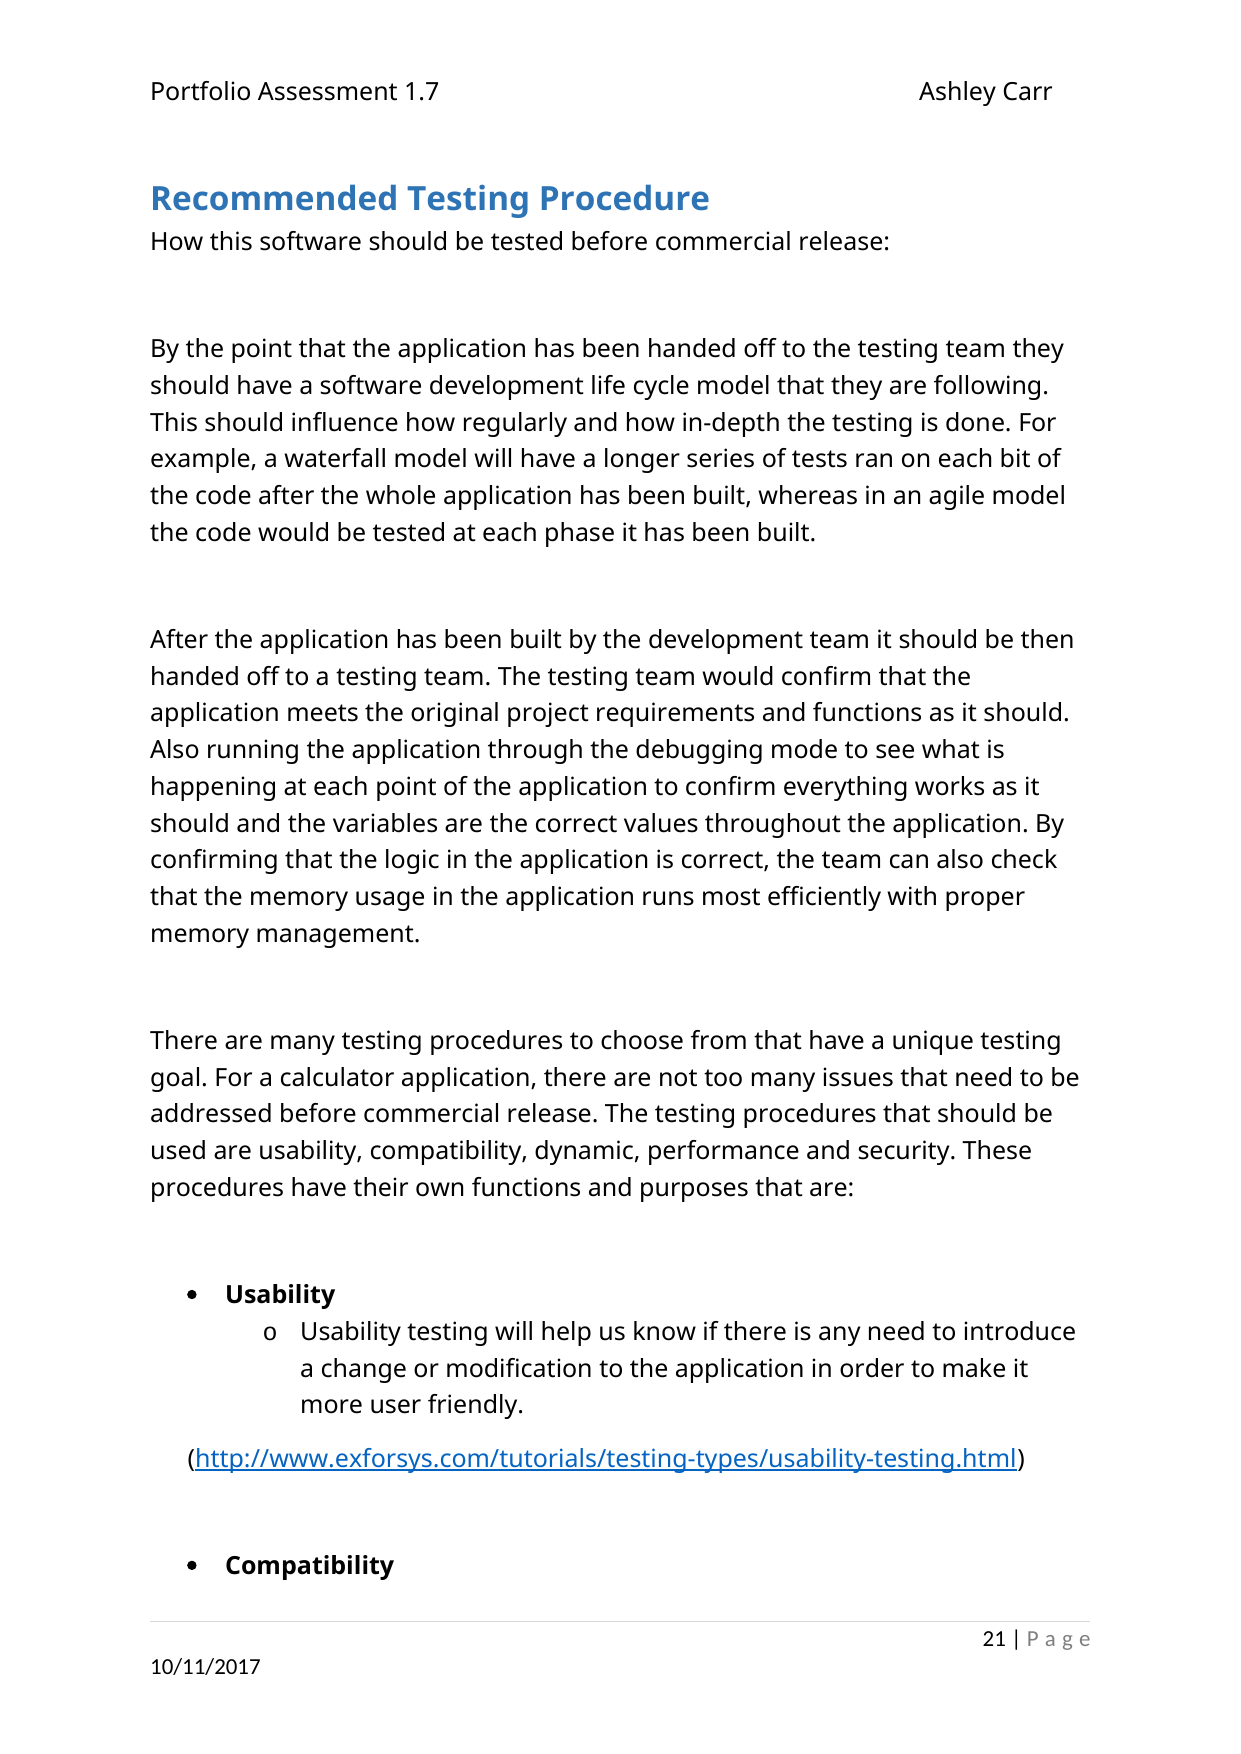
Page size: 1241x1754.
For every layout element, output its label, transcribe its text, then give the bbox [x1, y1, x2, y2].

text After the application has been built by the development team it should be then handed off to a testing team. The testing team would confirm that the application meets the original project requirements and functions as it should. Also running the application through the debugging mode to see what is happening at each point of the application to confirm everything works as it should and the variables are the correct values throughout the application. By confirming that the logic in the application is correct, the team can also check that the memory usage in the application runs most efficiently with proper memory management. [150, 622, 1090, 950]
text There are many testing procedures to choose from that have a unique testing goal. For a calculator application, there are not too many issues that need to be addressed before commercial release. The testing procedures that should be used are usability, compatibility, dynamic, performance and security. These procedures have their own functions and purposes that are: [150, 1023, 1090, 1204]
subtitle Recommended Testing Procedure [150, 175, 1090, 220]
text By the point that the application has been handed off to the testing team they should have a software development life cycle model that they are following. This should influence how regularly and how in-depth the testing is done. For example, a waterfall model will have a longer series of tests ran on each bit of the code after the whole application has been built, whereas in an agile model the code would be tested at each phase it has been built. [150, 331, 1090, 549]
text How this software should be tested before commercial release: [150, 224, 1090, 258]
list Compatibility [187, 1547, 1090, 1581]
text (http://www.exforsys.com/tutorials/testing-types/usability-testing.html) [150, 1441, 1090, 1474]
list Usability testing will help us know if there is any need to introduce a change or modification to the application in order to make it more user friendly. [262, 1313, 1090, 1421]
list Usability [187, 1277, 1090, 1311]
